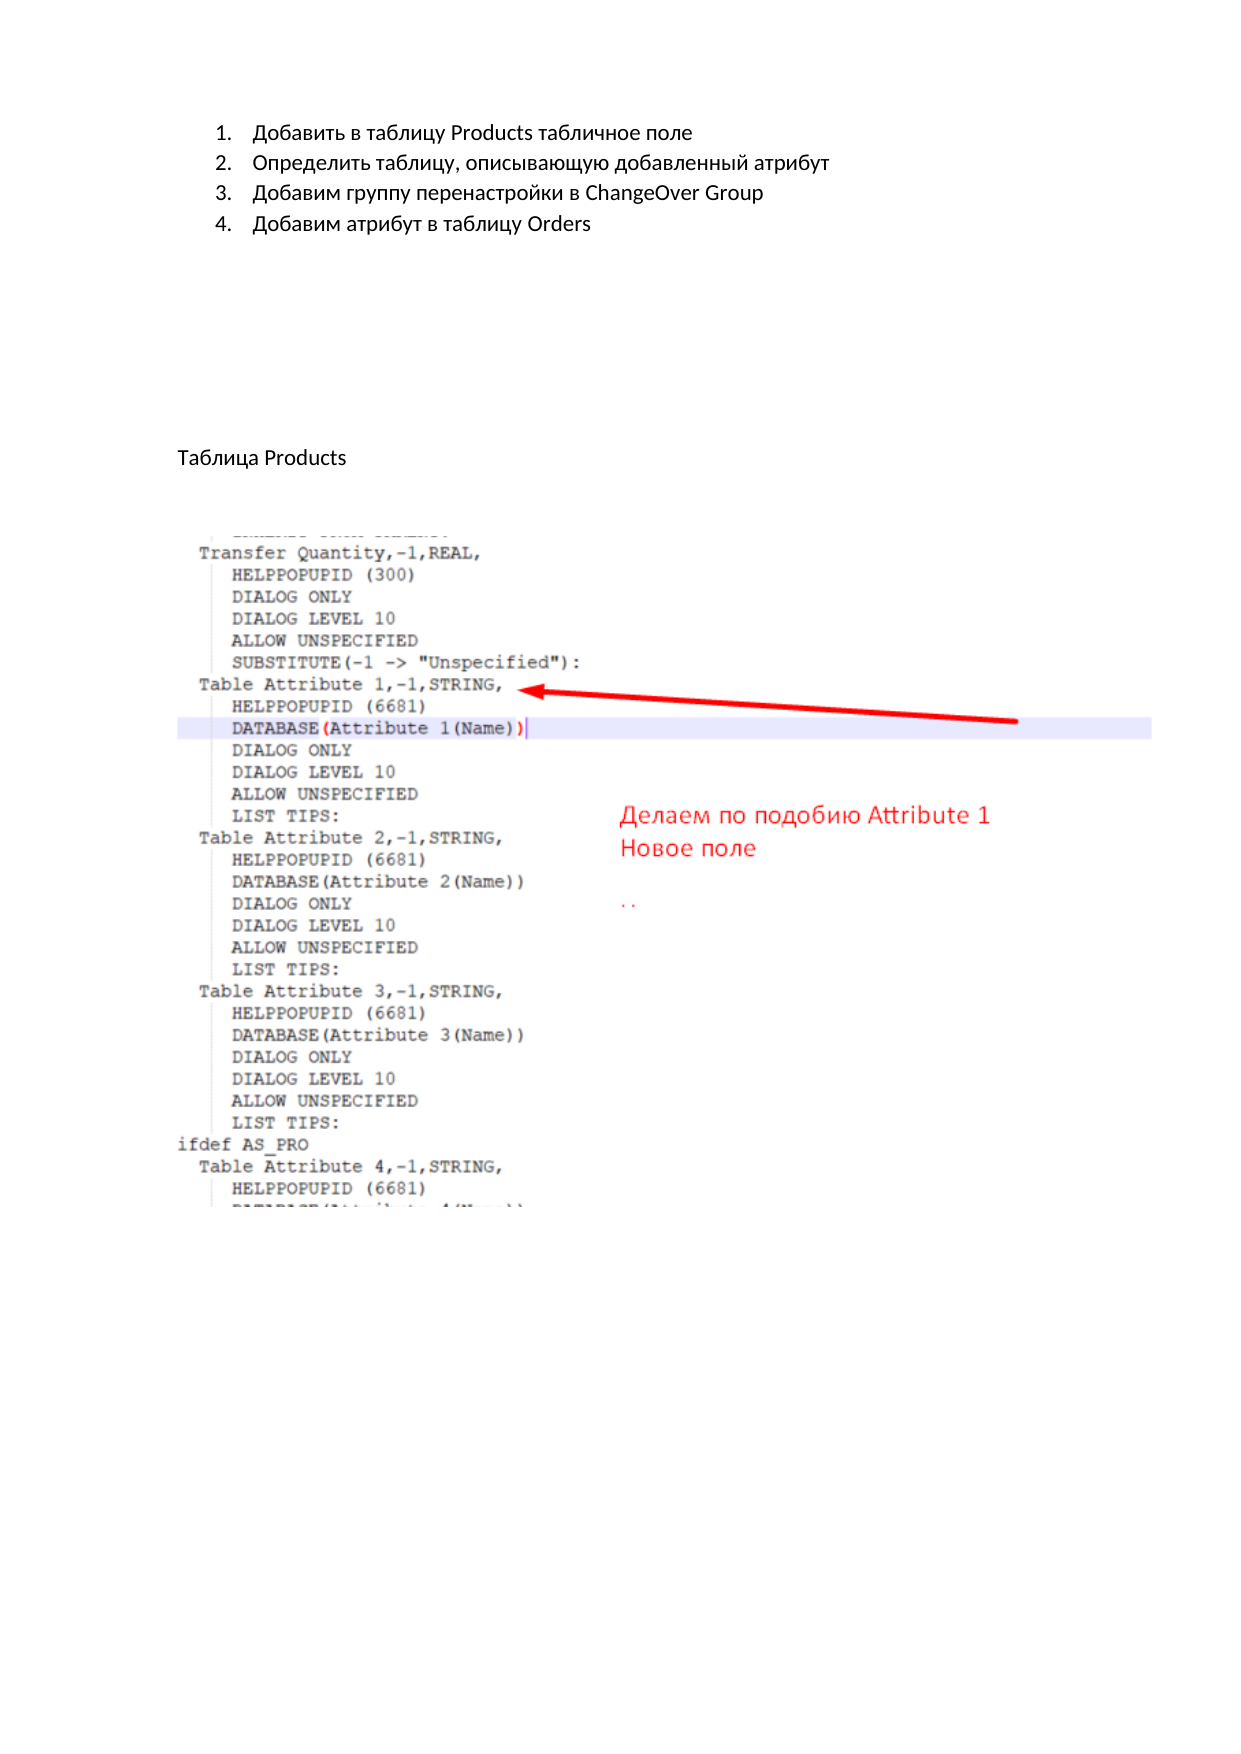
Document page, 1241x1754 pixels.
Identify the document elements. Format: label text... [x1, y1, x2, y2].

picture [177, 536, 1152, 1207]
list Добавить в таблицу Products табличное поле [215, 118, 1152, 146]
list Определить таблицу, описывающую добавленный атрибут [215, 148, 1152, 176]
list Добавим атрибут в таблицу Orders [215, 209, 1152, 237]
list Добавим группу перенастройки в ChangeOver Group [215, 178, 1152, 207]
text Таблица Products [177, 443, 1152, 471]
